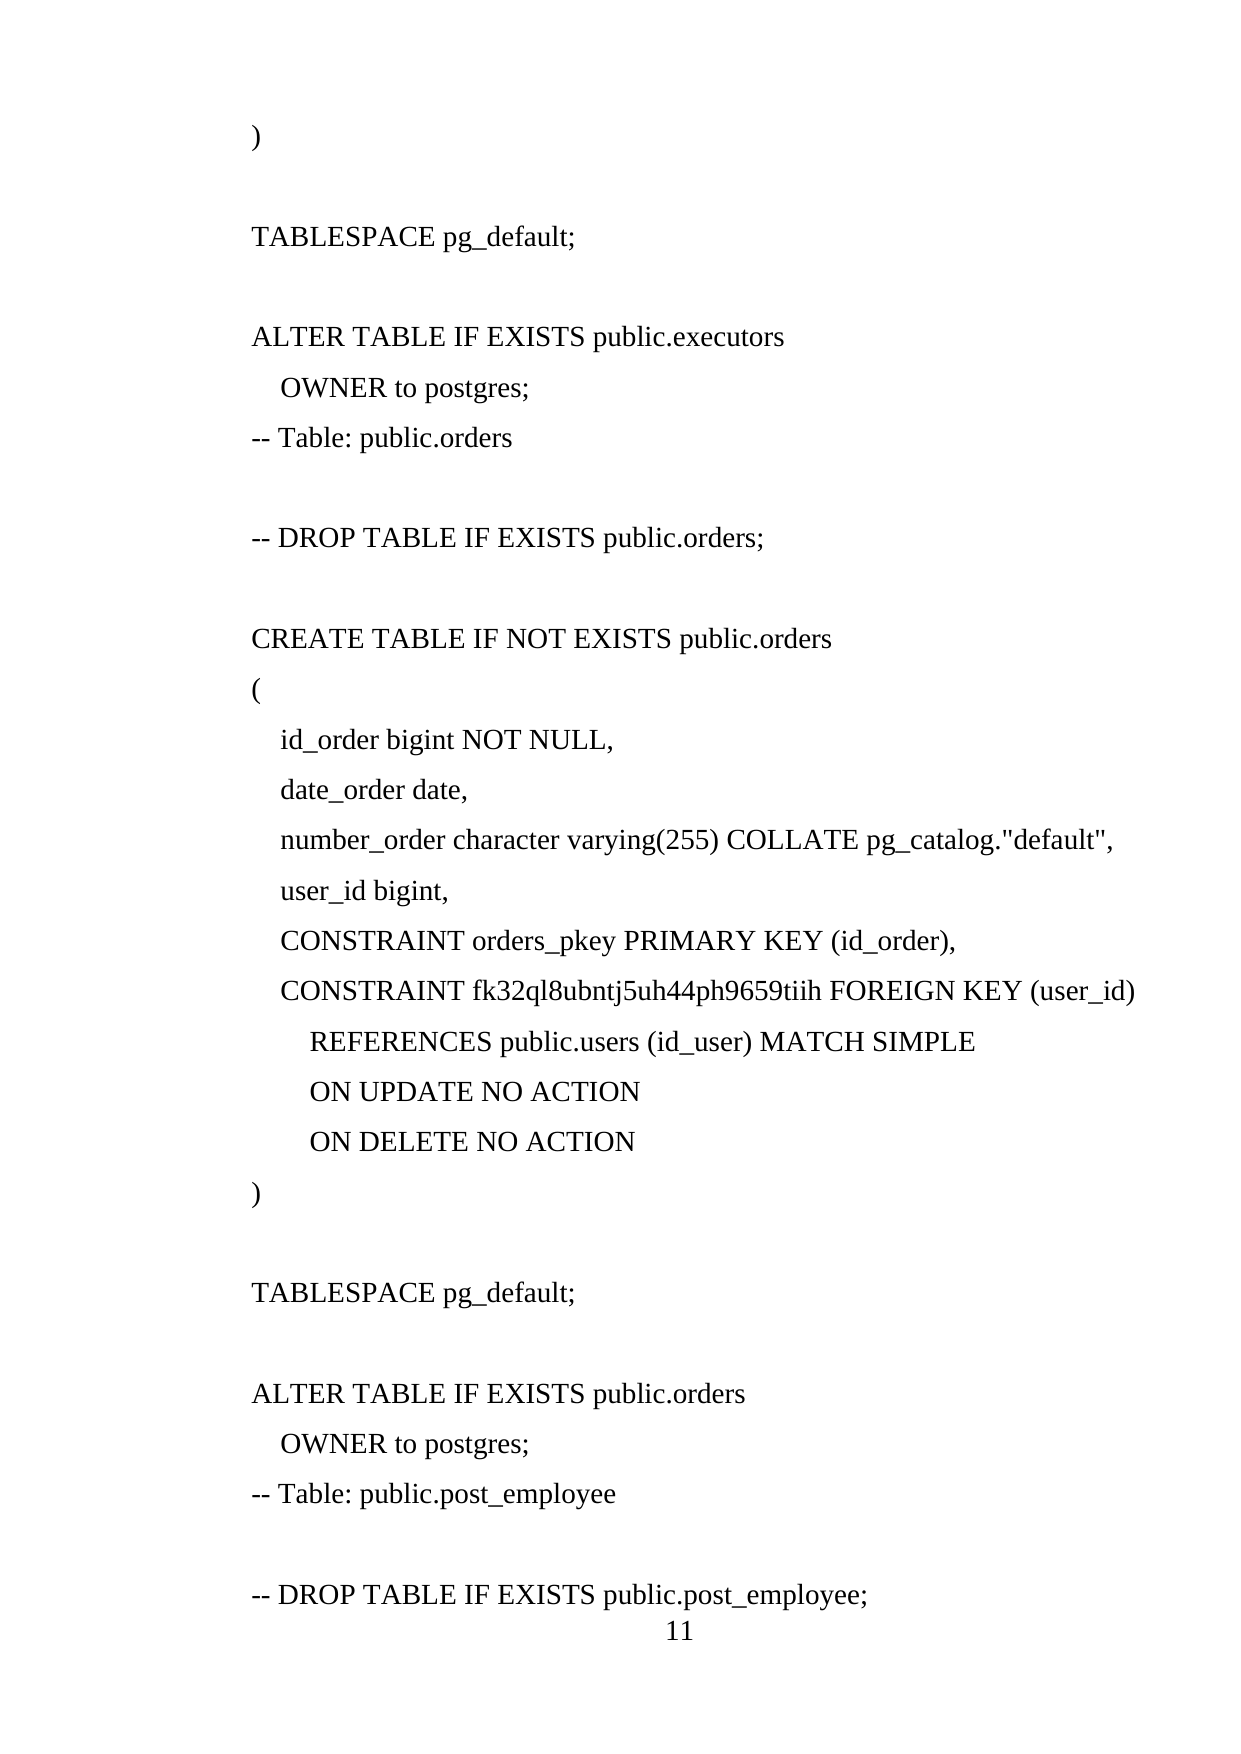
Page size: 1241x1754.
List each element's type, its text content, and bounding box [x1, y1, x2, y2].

text ON DELETE NO ACTION [177, 1124, 1181, 1158]
text CONSTRAINT orders_pkey PRIMARY KEY (id_order), [177, 923, 1181, 957]
text REFERENCES public.users (id_user) MATCH SIMPLE [177, 1024, 1181, 1057]
text id_order bigint NOT NULL, [177, 722, 1181, 755]
text ALTER TABLE IF EXISTS public.executors [177, 319, 1181, 353]
text ALTER TABLE IF EXISTS public.orders [177, 1376, 1181, 1409]
text CONSTRAINT fk32ql8ubntj5uh44ph9659tiih FOREIGN KEY (user_id) [177, 973, 1181, 1007]
text OWNER to postgres; [177, 370, 1181, 403]
text -- DROP TABLE IF EXISTS public.orders; [177, 521, 1181, 554]
text ON UPDATE NO ACTION [177, 1074, 1181, 1108]
text CREATE TABLE IF NOT EXISTS public.orders [177, 621, 1181, 655]
text ) [177, 1175, 1181, 1208]
text TABLESPACE pg_default; [177, 219, 1181, 252]
text -- DROP TABLE IF EXISTS public.post_employee; [177, 1577, 1181, 1611]
text TABLESPACE pg_default; [177, 1275, 1181, 1309]
text -- Table: public.orders [177, 420, 1181, 453]
text user_id bigint, [177, 873, 1181, 906]
text ) [177, 118, 1181, 152]
text date_order date, [177, 772, 1181, 806]
text number_order character varying(255) COLLATE pg_catalog."default", [177, 822, 1181, 856]
text OWNER to postgres; [177, 1426, 1181, 1460]
text ( [177, 672, 1181, 705]
text -- Table: public.post_employee [177, 1477, 1181, 1510]
